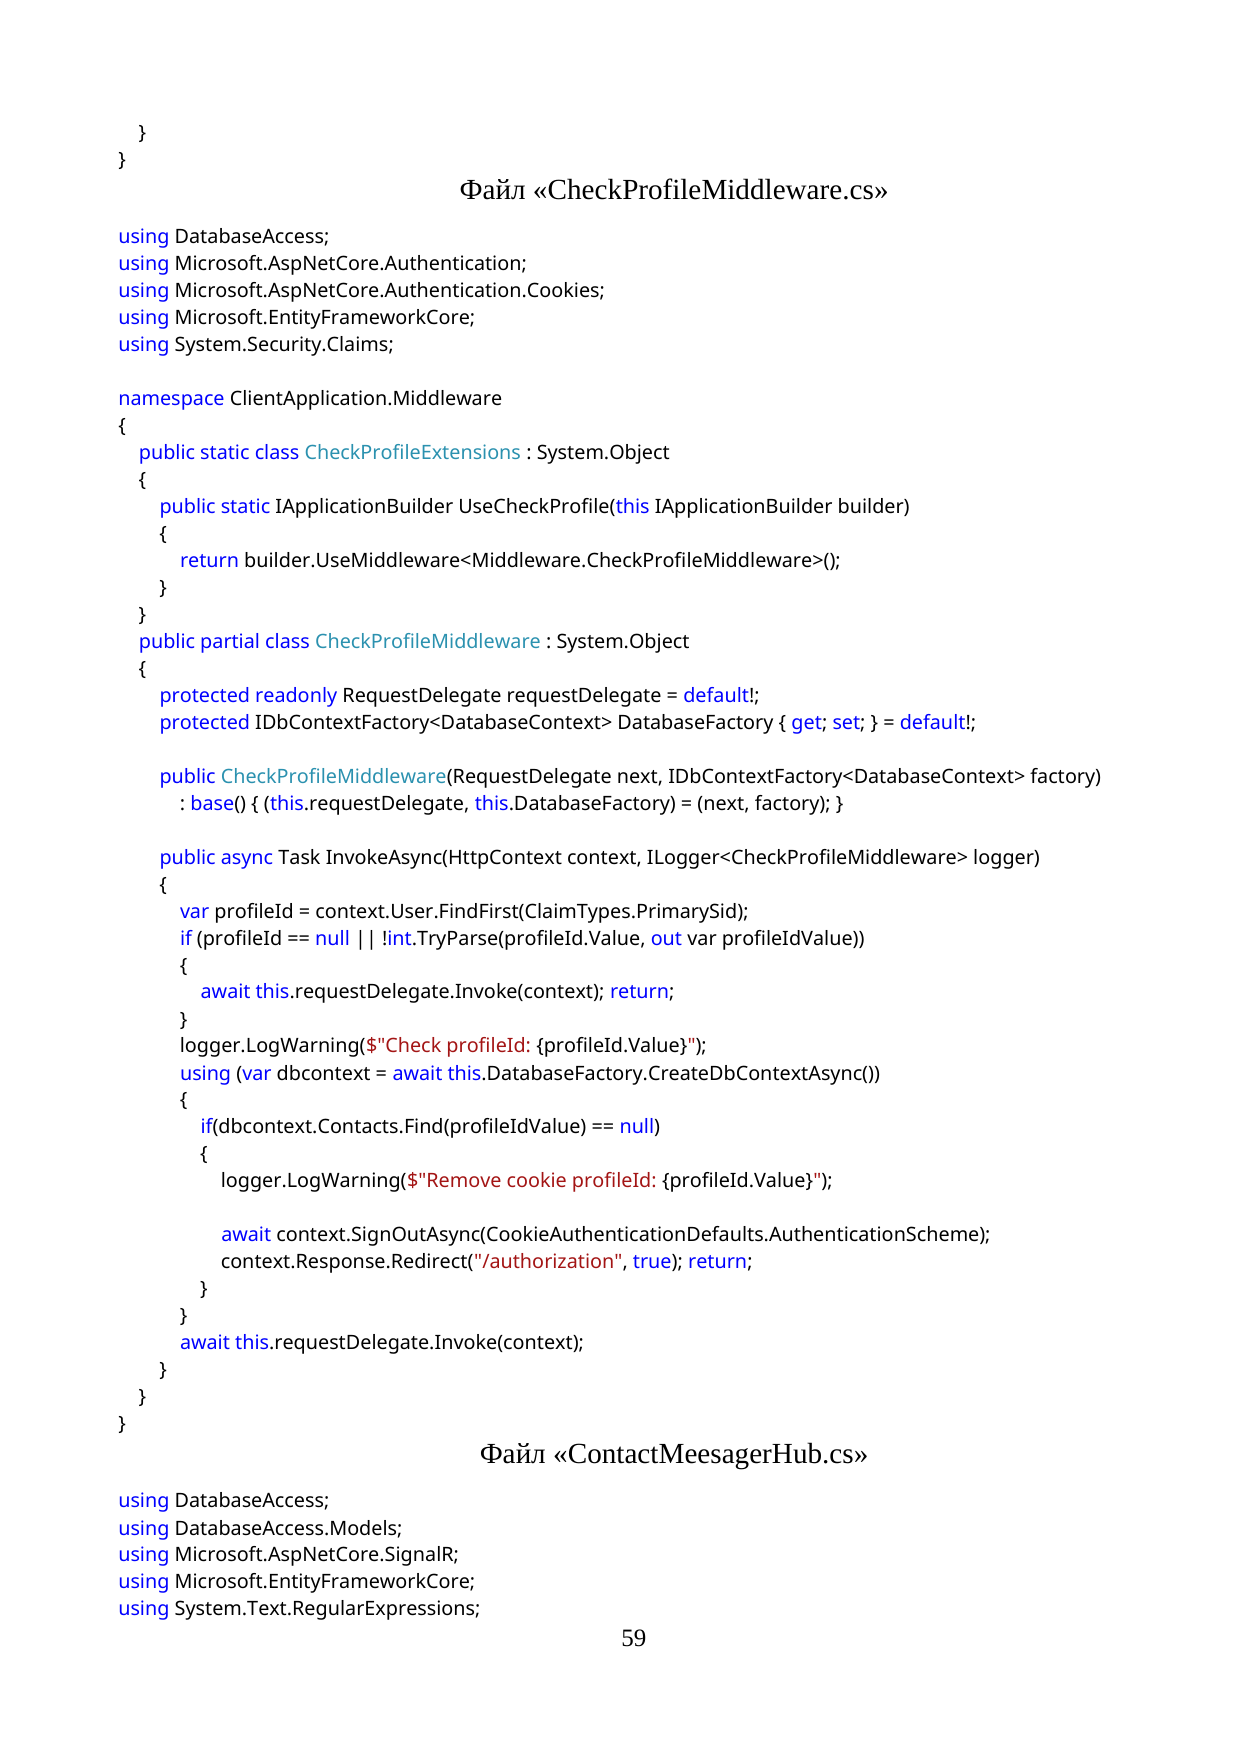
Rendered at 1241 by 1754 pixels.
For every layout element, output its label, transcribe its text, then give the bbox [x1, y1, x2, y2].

text } [118, 1409, 1154, 1436]
text public static class CheckProfileExtensions : System.Object [118, 438, 1154, 465]
text using DatabaseAccess; [118, 222, 1154, 249]
text { [118, 654, 1154, 681]
text context.Response.Redirect("/authorization", true); return; [118, 1248, 1154, 1274]
text var profileId = context.User.FindFirst(ClaimTypes.PrimarySid); [118, 897, 1154, 924]
text } [118, 1382, 1154, 1409]
text namespace ClientApplication.Middleware [118, 384, 1154, 411]
text using Microsoft.AspNetCore.SignalR; [118, 1541, 1154, 1568]
text using System.Security.Claims; [118, 330, 1154, 357]
text return builder.UseMiddleware<Middleware.CheckProfileMiddleware>(); [118, 546, 1154, 573]
text await this.requestDelegate.Invoke(context); [118, 1328, 1154, 1356]
text using (var dbcontext = await this.DatabaseFactory.CreateDbContextAsync()) [118, 1059, 1154, 1086]
text { [118, 519, 1154, 546]
text { [118, 465, 1154, 492]
text } [118, 1302, 1154, 1328]
text using Microsoft.EntityFrameworkCore; [118, 303, 1154, 330]
text } [118, 1005, 1154, 1032]
text { [118, 870, 1154, 897]
text using Microsoft.EntityFrameworkCore; [118, 1568, 1154, 1595]
text protected readonly RequestDelegate requestDelegate = default!; [118, 681, 1154, 708]
text await context.SignOutAsync(CookieAuthenticationDefaults.AuthenticationScheme); [118, 1221, 1154, 1248]
text protected IDbContextFactory<DatabaseContext> DatabaseFactory { get; set; } = default!; [118, 708, 1154, 735]
text } [118, 1356, 1154, 1382]
text Файл «ContactMeesagerHub.cs» [118, 1436, 1154, 1470]
text { [118, 1140, 1154, 1167]
text public partial class CheckProfileMiddleware : System.Object [118, 627, 1154, 654]
text } [118, 573, 1154, 600]
text public async Task InvokeAsync(HttpContext context, ILogger<CheckProfileMiddleware> logger) [118, 843, 1154, 870]
text { [118, 411, 1154, 438]
text } [118, 145, 1154, 172]
text public static IApplicationBuilder UseCheckProfile(this IApplicationBuilder builder) [118, 492, 1154, 519]
text using Microsoft.AspNetCore.Authentication.Cookies; [118, 276, 1154, 303]
text { [118, 951, 1154, 978]
text using Microsoft.AspNetCore.Authentication; [118, 249, 1154, 276]
text using System.Text.RegularExpressions; [118, 1595, 1154, 1622]
text } [118, 1274, 1154, 1302]
text : base() { (this.requestDelegate, this.DatabaseFactory) = (next, factory); } [118, 789, 1154, 816]
text Файл «CheckProfileMiddleware.cs» [118, 172, 1154, 206]
text public CheckProfileMiddleware(RequestDelegate next, IDbContextFactory<DatabaseContext> factory) [118, 762, 1154, 789]
text logger.LogWarning($"Remove cookie profileId: {profileId.Value}"); [118, 1167, 1154, 1194]
text logger.LogWarning($"Check profileId: {profileId.Value}"); [118, 1032, 1154, 1059]
text } [118, 118, 1154, 145]
text using DatabaseAccess.Models; [118, 1514, 1154, 1541]
text await this.requestDelegate.Invoke(context); return; [118, 978, 1154, 1005]
text { [118, 1086, 1154, 1113]
text if (profileId == null || !int.TryParse(profileId.Value, out var profileIdValue)) [118, 924, 1154, 951]
text using DatabaseAccess; [118, 1487, 1154, 1514]
text if(dbcontext.Contacts.Find(profileIdValue) == null) [118, 1113, 1154, 1140]
text } [118, 600, 1154, 627]
